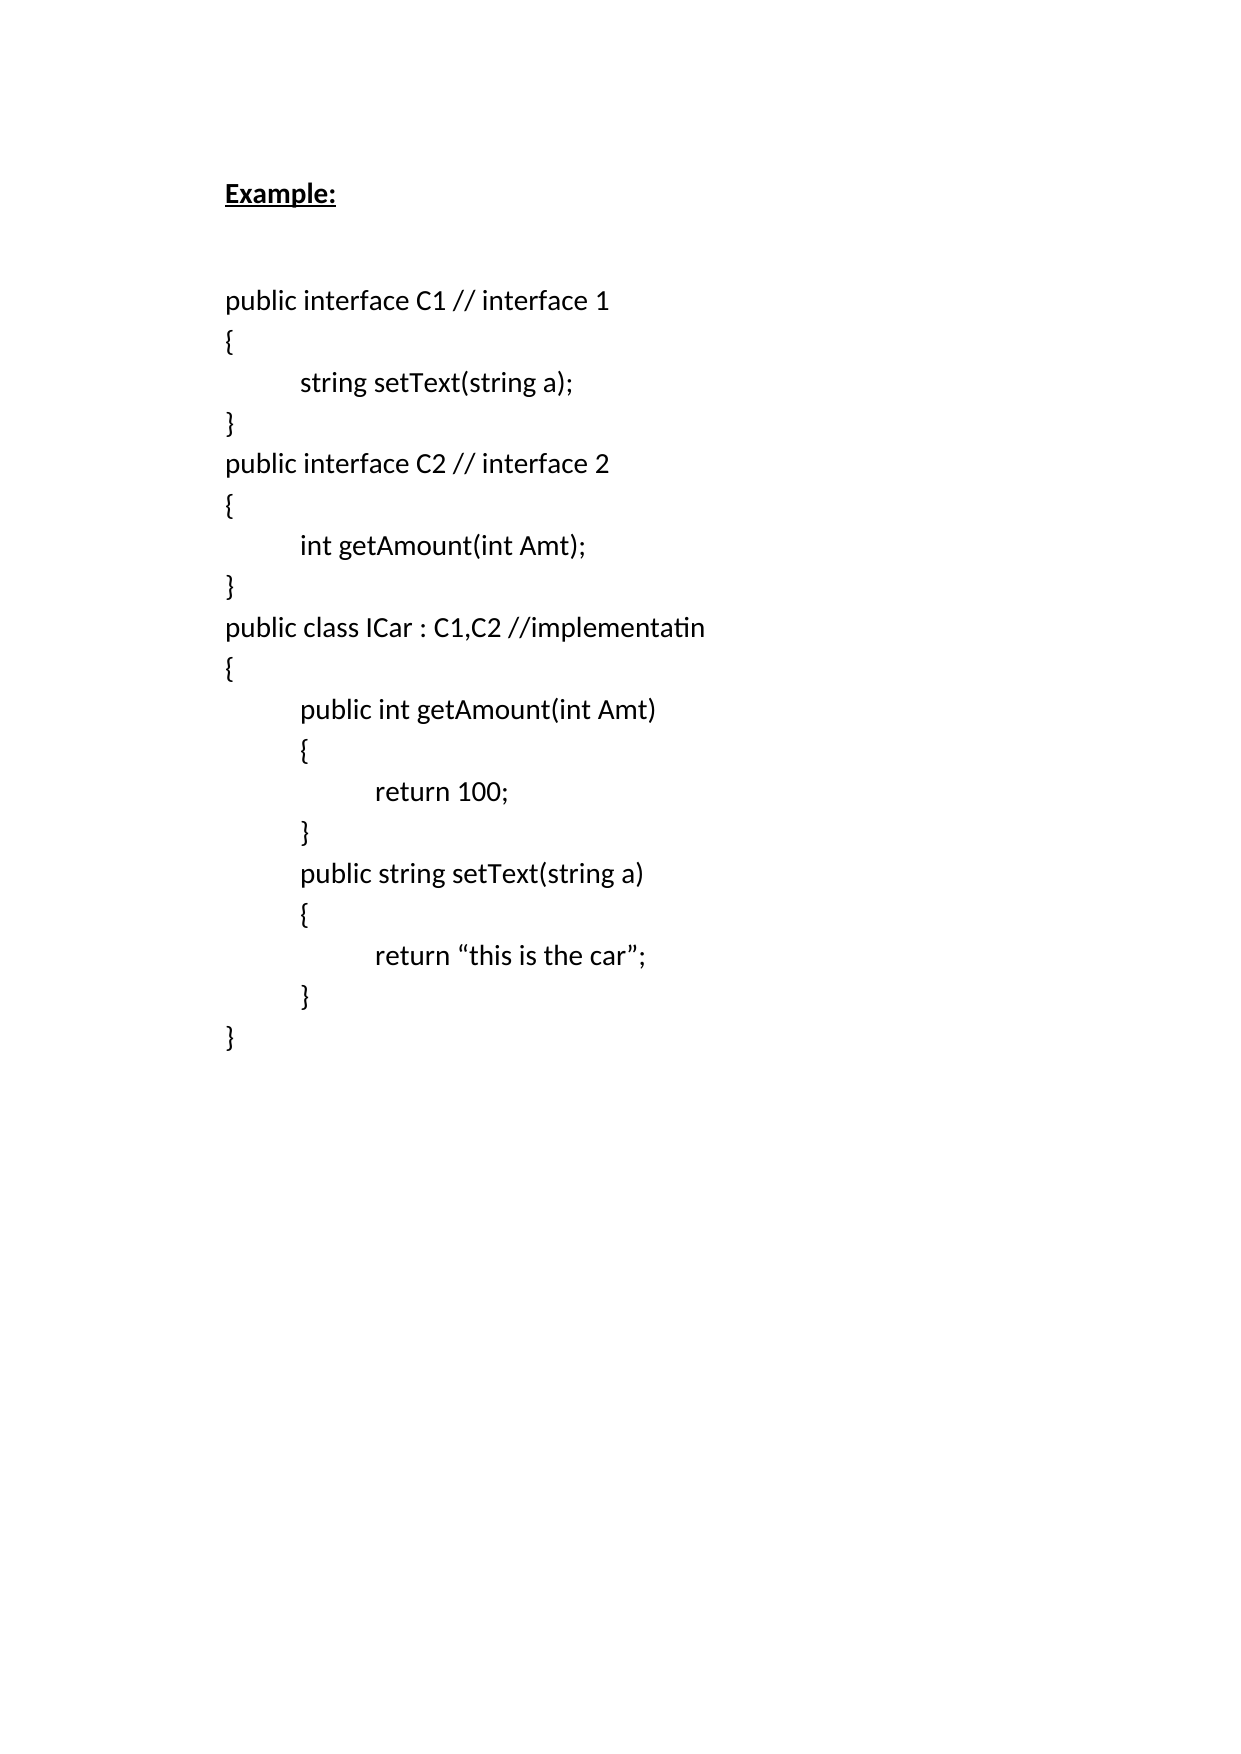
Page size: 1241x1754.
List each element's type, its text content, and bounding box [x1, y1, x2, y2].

text return “this is the car”; [225, 937, 1090, 972]
text string setText(string a); [225, 364, 1090, 399]
text int getAmount(int Amt); [225, 527, 1090, 563]
text public interface C2 // interface 2 [225, 446, 1090, 481]
text { [225, 323, 1090, 358]
text public class ICar : C1,C2 //implementatin [225, 609, 1090, 645]
text Example: [225, 175, 1090, 211]
text } [225, 814, 1090, 850]
text { [225, 487, 1090, 522]
text public interface C1 // interface 1 [225, 282, 1090, 317]
text } [225, 978, 1090, 1013]
text public string setText(string a) [225, 855, 1090, 891]
text { [225, 896, 1090, 932]
text } [225, 1019, 1090, 1054]
text return 100; [225, 773, 1090, 809]
text { [225, 732, 1090, 768]
text { [225, 650, 1090, 686]
text public int getAmount(int Amt) [225, 691, 1090, 727]
text } [225, 405, 1090, 440]
text } [225, 568, 1090, 604]
